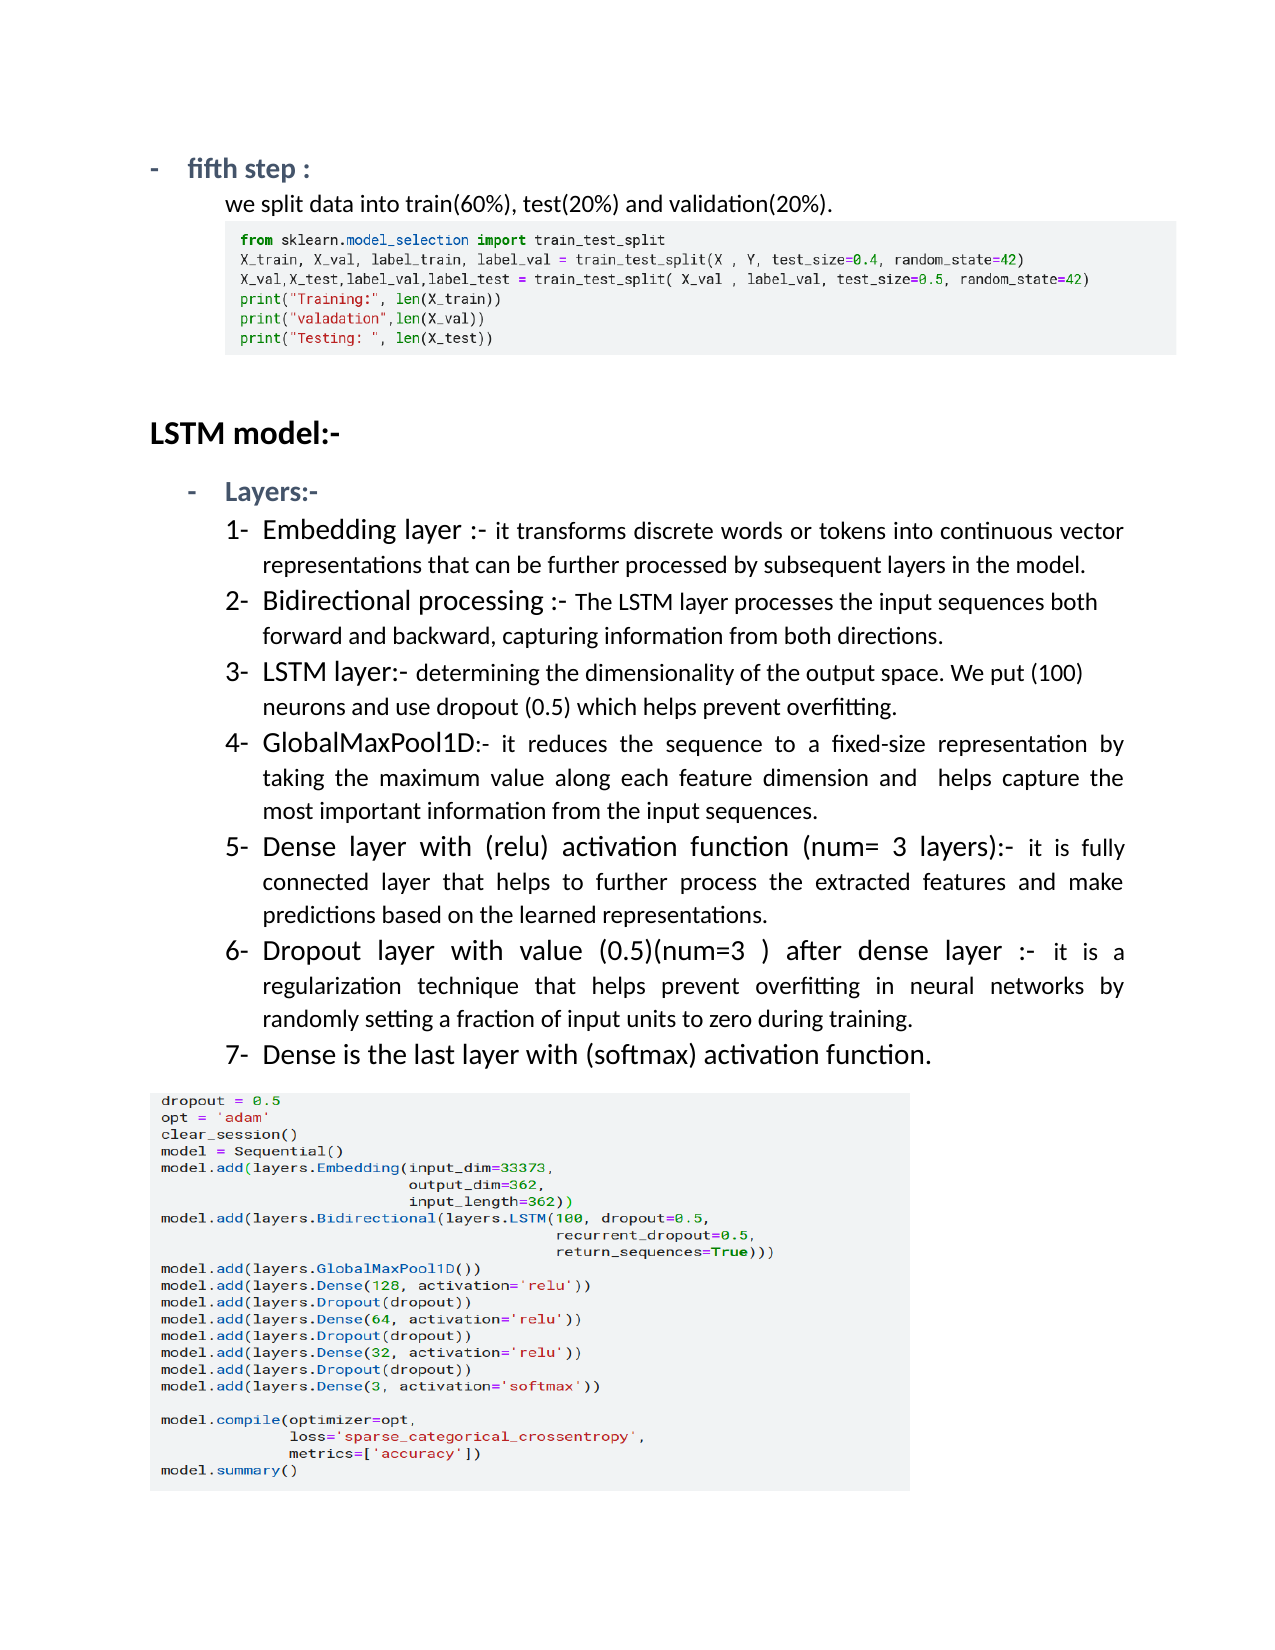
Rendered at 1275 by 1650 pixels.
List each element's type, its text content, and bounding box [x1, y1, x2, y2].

list fifth step : [150, 150, 1125, 186]
text LSTM model:- [150, 412, 1125, 453]
list LSTM layer:- determining the dimensionality of the output space. We put (100) neurons and use dropout (0.5) which helps prevent overfitting. [225, 653, 1125, 722]
list Dense layer with (relu) activation function (num= 3 layers):- it is fully connected layer that helps to further process the extracted features and make predictions based on the learned representations. [225, 828, 1125, 929]
picture [225, 221, 1177, 355]
list GlobalMaxPool1D:- it reduces the sequence to a fixed-size representation by taking the maximum value along each feature dimension and helps capture the most important information from the input sequences. [225, 724, 1125, 826]
picture [150, 1091, 910, 1491]
list we split data into train(60%), test(20%) and validation(20%). [187, 188, 1125, 219]
list Bidirectional processing :- The LSTM layer processes the input sequences both forward and backward, capturing information from both directions. [225, 582, 1125, 651]
list Dense is the last layer with (softmax) activation function. [225, 1036, 1125, 1071]
list Layers:- [187, 473, 1125, 509]
list Embedding layer :- it transforms discrete words or tokens into continuous vector representations that can be further processed by subsequent layers in the model. [225, 511, 1125, 580]
list Dropout layer with value (0.5)(num=3 ) after dense layer :- it is a regularization technique that helps prevent overfitting in neural networks by randomly setting a fraction of input units to zero during training. [225, 932, 1125, 1033]
